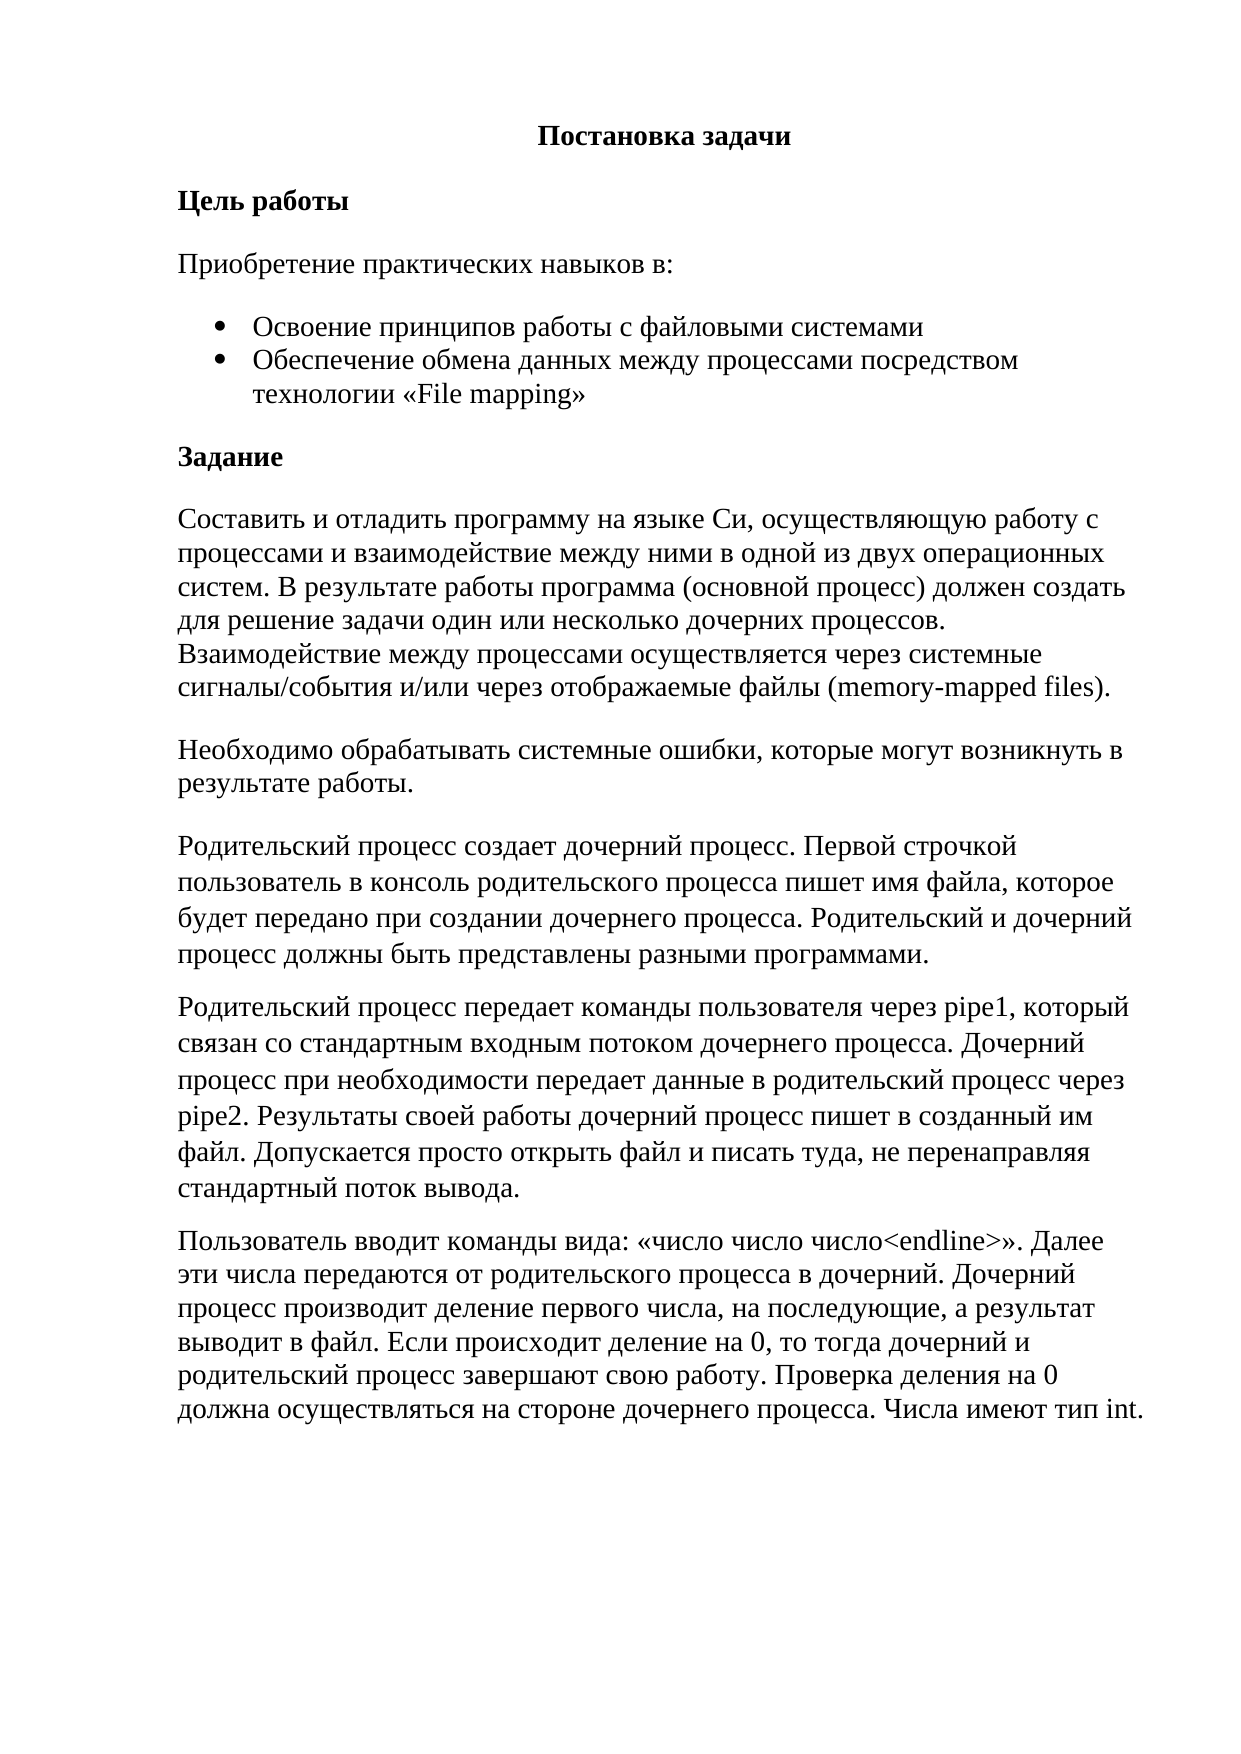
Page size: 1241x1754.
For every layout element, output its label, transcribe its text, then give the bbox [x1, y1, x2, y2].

text Пользователь вводит команды вида: «число число число<endline>». Далее эти числа передаются от родительского процесса в дочерний. Дочерний процесс производит деление первого числа, на последующие, а результат выводит в файл. Если происходит деление на 0, то тогда дочерний и родительский процесс завершают свою работу. Проверка деления на 0 должна осуществляться на стороне дочернего процесса. Числа имеют тип int. [177, 1223, 1152, 1424]
text Постановка задачи [177, 118, 1152, 152]
text Задание [177, 439, 1152, 472]
text Необходимо обрабатывать системные ошибки, которые могут возникнуть в результате работы. [177, 732, 1152, 799]
text Составить и отладить программу на языке Си, осуществляющую работу с процессами и взаимодействие между ними в одной из двух операционных систем. В результате работы программа (основной процесс) должен создать для решение задачи один или несколько дочерних процессов. Взаимодействие между процессами осуществляется через системные сигналы/события и/или через отображаемые файлы (memory-mapped files). [177, 502, 1152, 703]
text Родительский процесс передает команды пользователя через pipe1, который связан со стандартным входным потоком дочернего процесса. Дочерний процесс при необходимости передает данные в родительский процесс через pipe2. Результаты своей работы дочерний процесс пишет в созданный им файл. Допускается просто открыть файл и писать туда, не перенаправляя стандартный поток вывода. [177, 989, 1152, 1204]
list Обеспечение обмена данных между процессами посредством технологии «File mapping» [215, 342, 1152, 410]
text Родительский процесс создает дочерний процесс. Первой строчкой пользователь в консоль родительского процесса пишет имя файла, которое будет передано при создании дочернего процесса. Родительский и дочерний процесс должны быть представлены разными программами. [177, 828, 1152, 970]
text Приобретение практических навыков в: [177, 246, 1152, 280]
text Цель работы [177, 183, 1152, 217]
list Освоение принципов работы с файловыми системами [215, 309, 1152, 342]
